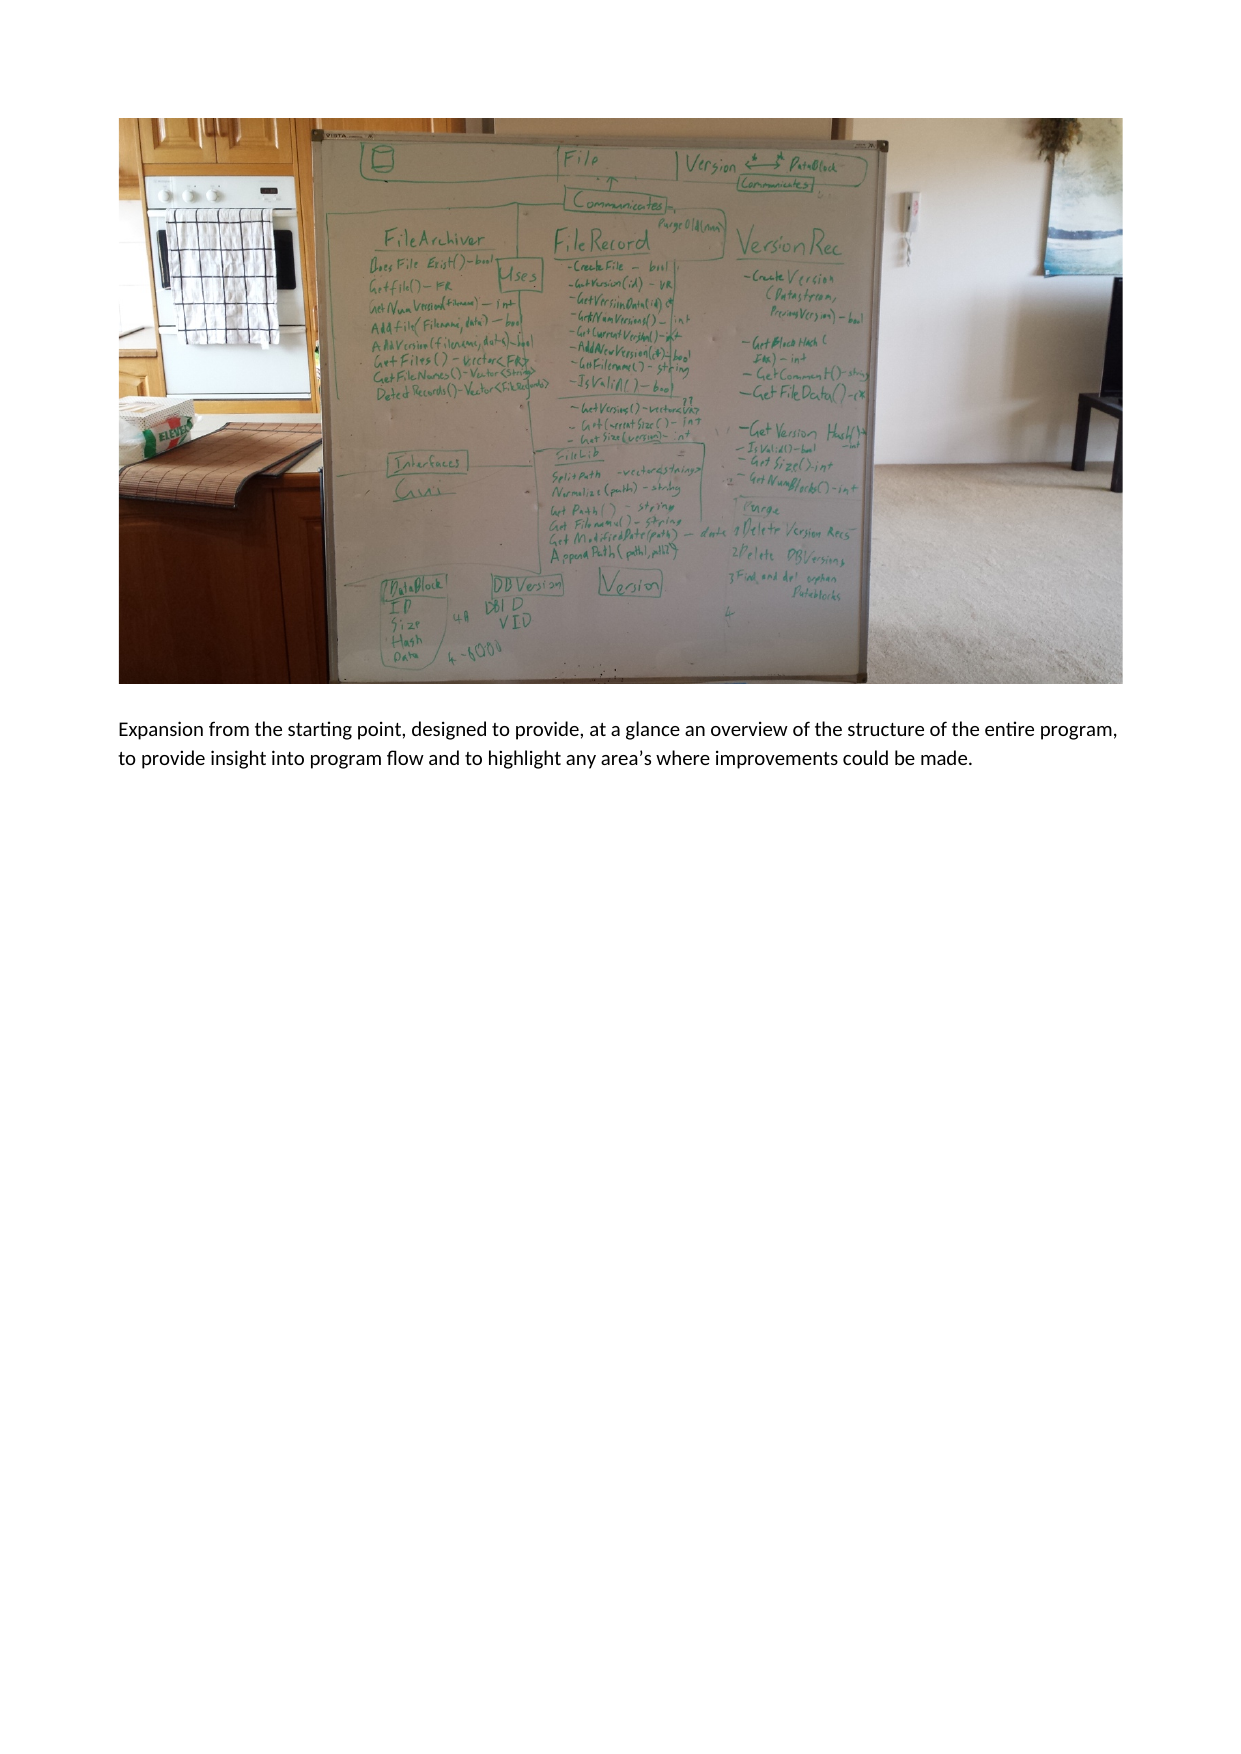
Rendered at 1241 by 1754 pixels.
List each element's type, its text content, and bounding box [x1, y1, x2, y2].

text Expansion from the starting point, designed to provide, at a glance an overview of the structure of the entire program, to provide insight into program flow and to highlight any area’s where improvements could be made. [118, 684, 1122, 771]
picture [118, 118, 1123, 684]
